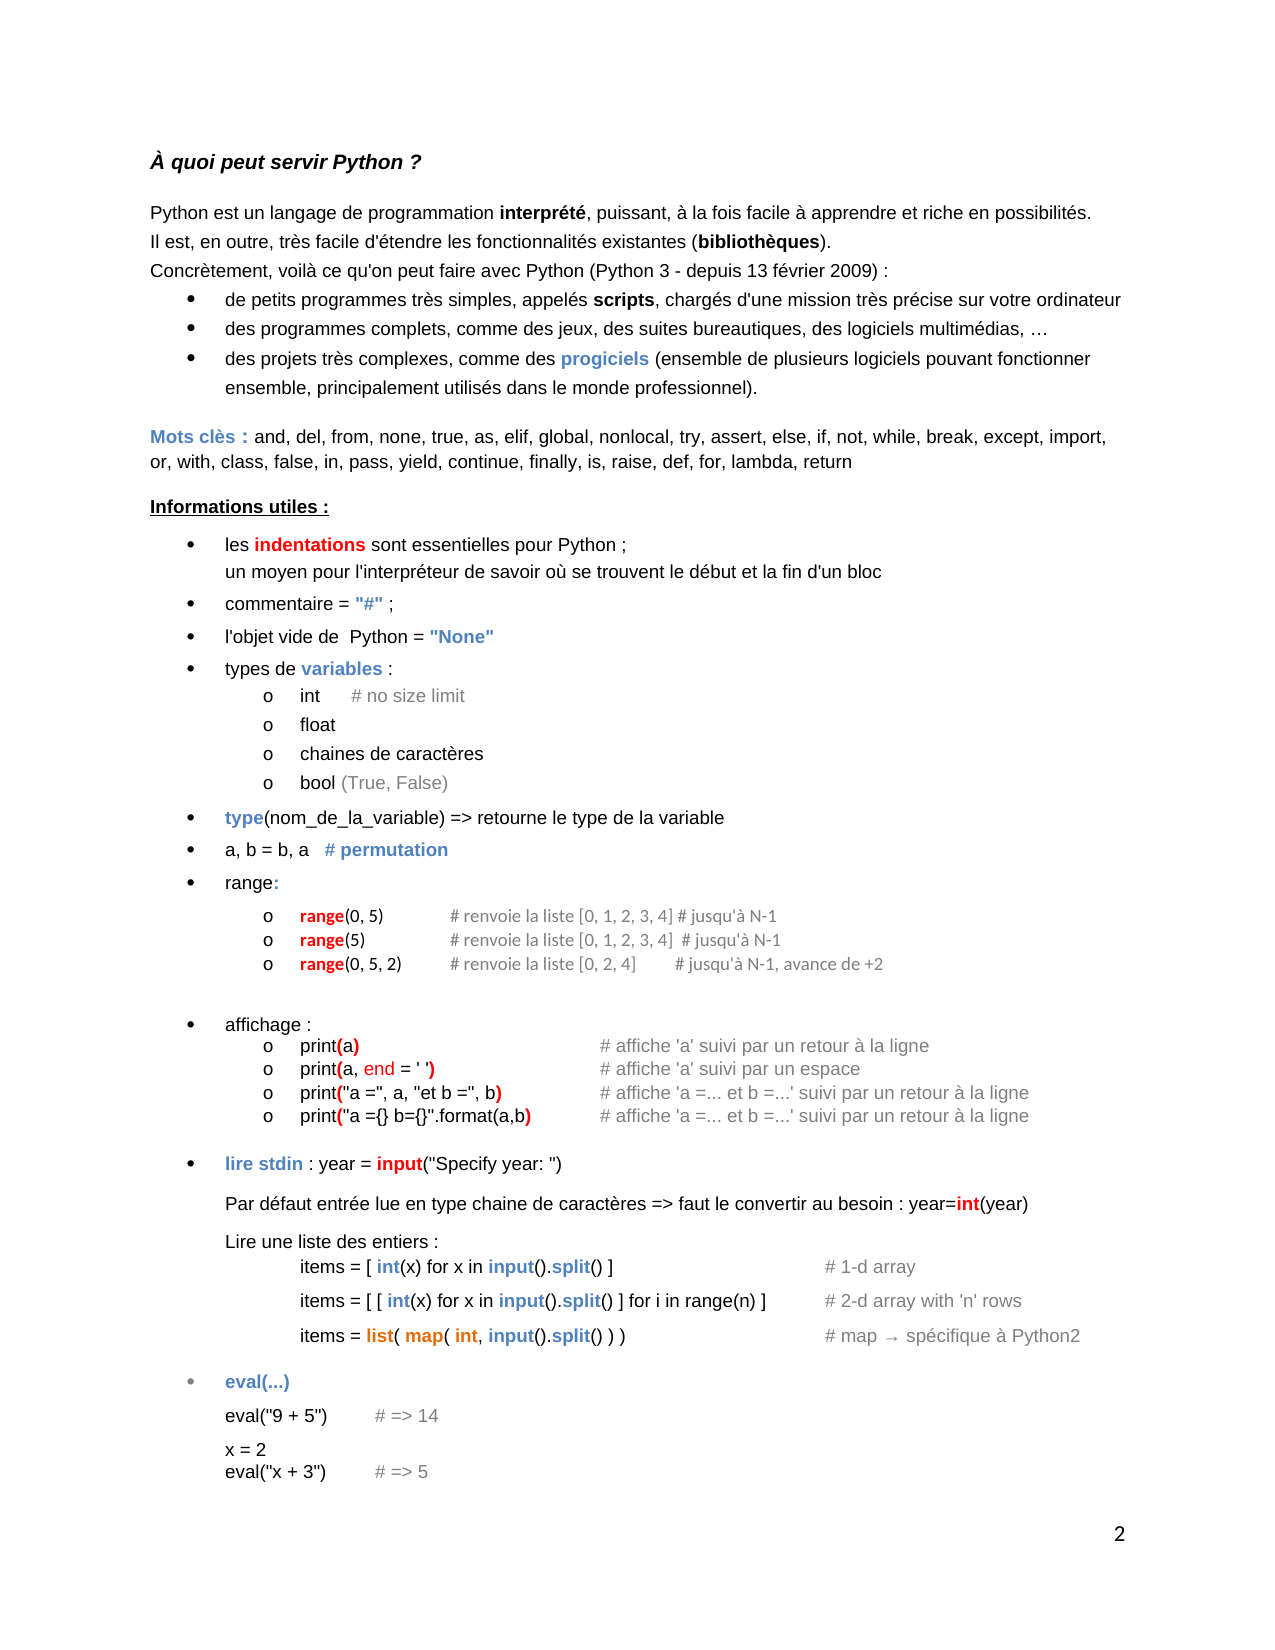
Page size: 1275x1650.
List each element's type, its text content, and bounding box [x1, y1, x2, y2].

list items = [ [ int(x) for x in input().split() ] for i in range(n) ] # 2-d array with 'n' rows [225, 1290, 1125, 1312]
list eval("x + 3") # => 5 [225, 1461, 1125, 1482]
text Il est, en outre, très facile d'étendre les fonctionnalités existantes (bibliothèques). [150, 225, 1125, 254]
list eval(...) [187, 1371, 1125, 1393]
list lire stdin : year = input("Specify year: ") [187, 1153, 1125, 1174]
list Lire une liste des entiers : [225, 1231, 1125, 1252]
list print("a ={} b={}".format(a,b) # affiche 'a =... et b =...' suivi par un retour à la ligne [262, 1105, 1125, 1128]
list print(a) # affiche 'a' suivi par un retour à la ligne [262, 1035, 1125, 1058]
list range(5) # renvoie la liste [0, 1, 2, 3, 4] # jusqu'à N-1 [262, 928, 1125, 952]
list x = 2 [225, 1439, 1125, 1461]
list l'objet vide de Python = "None" [187, 626, 1125, 647]
list print("a =", a, "et b =", b) # affiche 'a =... et b =...' suivi par un retour à la ligne [262, 1081, 1125, 1105]
list des programmes complets, comme des jeux, des suites bureautiques, des logiciels multimédias, … [187, 312, 1125, 342]
text Python est un langage de programmation interprété, puissant, à la fois facile à apprendre et riche en possibilités. [150, 196, 1125, 225]
text Concrètement, voilà ce qu'on peut faire avec Python (Python 3 - depuis 13 février 2009) : [150, 254, 1125, 283]
list items = [ int(x) for x in input().split() ] # 1-d array [225, 1256, 1125, 1278]
list types de variables : [187, 658, 1125, 680]
list de petits programmes très simples, appelés scripts, chargés d'une mission très précise sur votre ordinateur [187, 283, 1125, 312]
list range: [187, 872, 1125, 893]
list un moyen pour l'interpréteur de savoir où se trouvent le début et la fin d'un bloc [225, 561, 1125, 582]
list commentaire = "#" ; [187, 593, 1125, 615]
text Mots clès : and, del, from, none, true, as, elif, global, nonlocal, try, assert, else, if, not, while, break, except, import, or, with, class, false, in, pass, yield, continue, finally, is, raise, def, for, lambda, return [150, 423, 1125, 472]
list affichage : [187, 1013, 1125, 1035]
list bool (True, False) [262, 772, 1125, 795]
list items = list( map( int, input().split() ) ) # map → spécifique à Python2 [225, 1324, 1125, 1346]
list les indentations sont essentielles pour Python ; [187, 534, 1125, 555]
list eval("9 + 5") # => 14 [225, 1405, 1125, 1427]
list chaines de caractères [262, 743, 1125, 766]
list type(nom_de_la_variable) => retourne le type de la variable [187, 807, 1125, 828]
list a, b = b, a # permutation [187, 839, 1125, 861]
list range(0, 5) # renvoie la liste [0, 1, 2, 3, 4] # jusqu'à N-1 [262, 904, 1125, 928]
subtitle À quoi peut servir Python ? [150, 150, 1125, 174]
list print(a, end = ' ') # affiche 'a' suivi par un espace [262, 1058, 1125, 1081]
text Informations utiles : [150, 496, 1125, 518]
list int # no size limit [262, 685, 1125, 708]
list des projets très complexes, comme des progiciels (ensemble de plusieurs logiciels pouvant fonctionner ensemble, principalement utilisés dans le monde professionnel). [187, 342, 1125, 400]
list float [262, 714, 1125, 737]
list range(0, 5, 2) # renvoie la liste [0, 2, 4] # jusqu'à N-1, avance de +2 [262, 952, 1125, 976]
list Par défaut entrée lue en type chaine de caractères => faut le convertir au besoin : year=int(year) [225, 1193, 1125, 1214]
